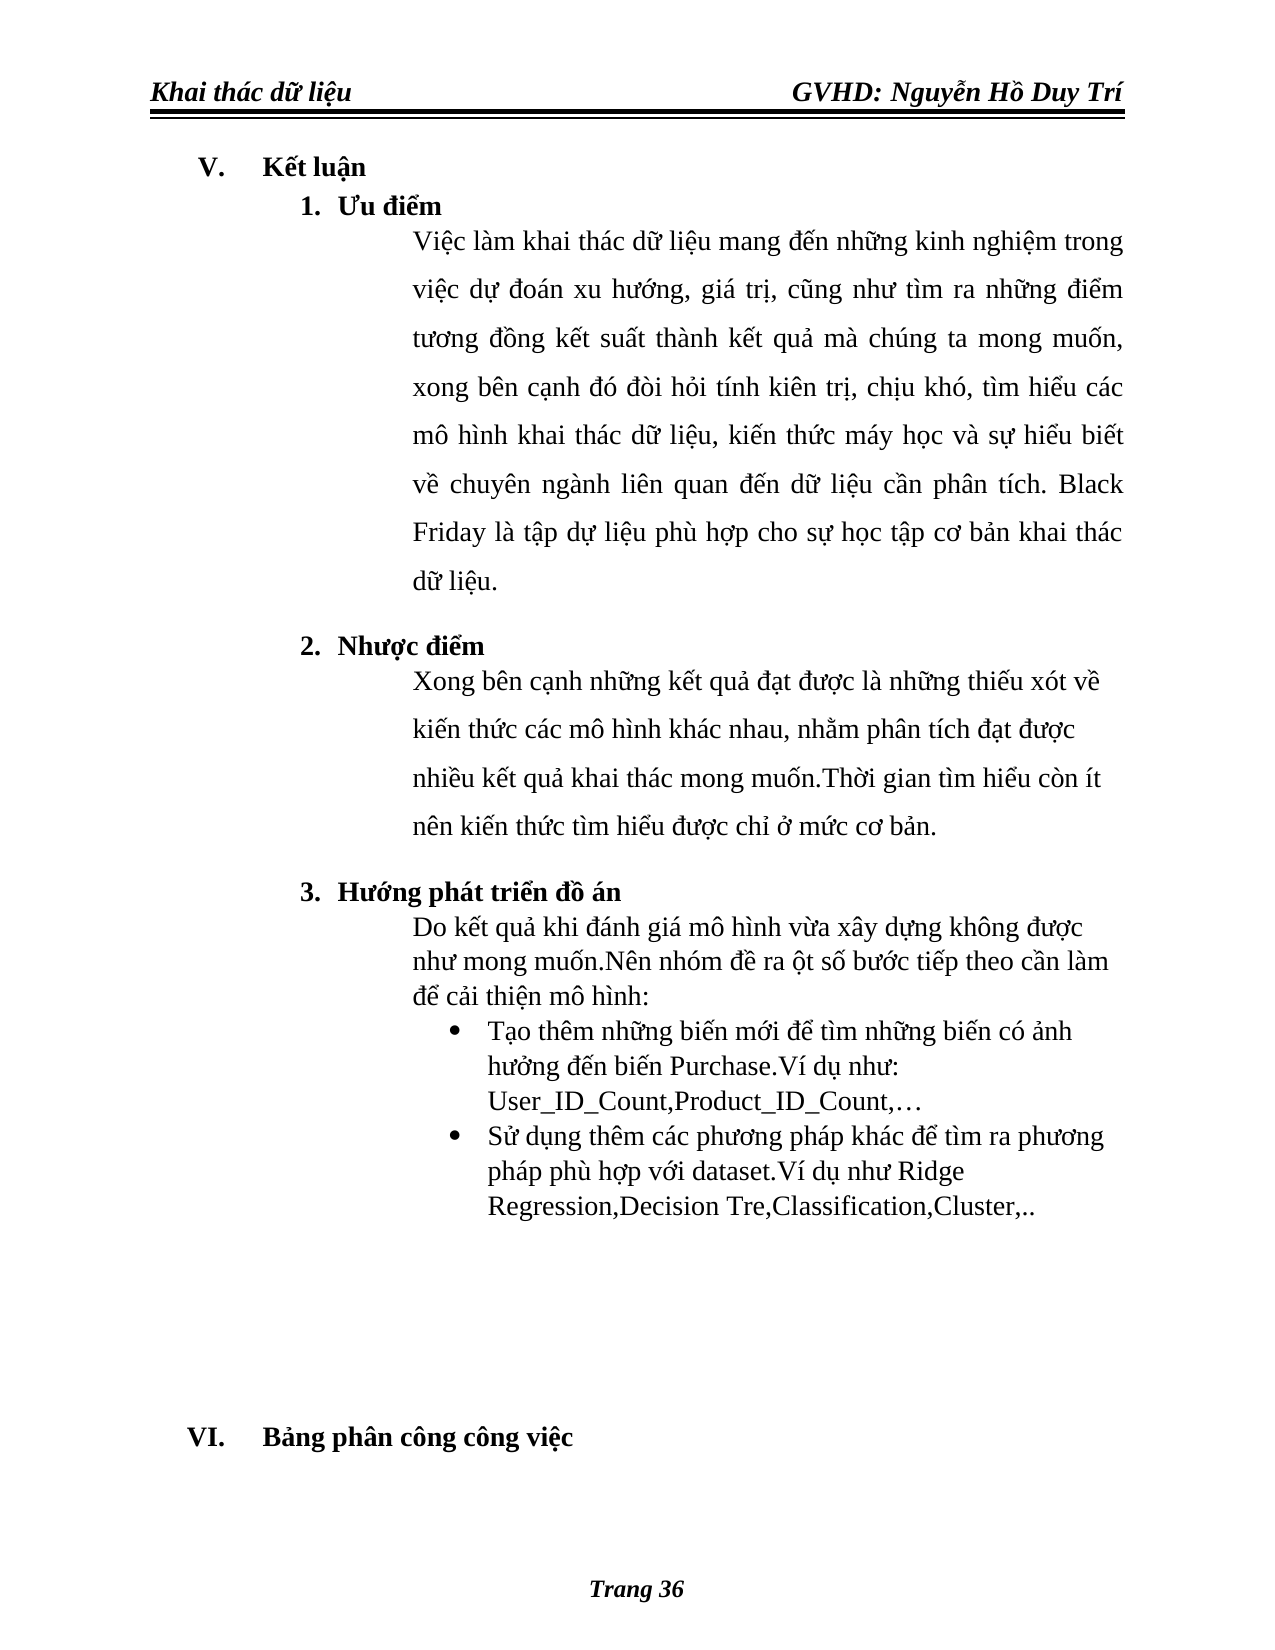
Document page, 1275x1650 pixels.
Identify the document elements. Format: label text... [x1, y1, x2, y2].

subtitle Ưu điểm [300, 189, 1125, 221]
list Xong bên cạnh những kết quả đạt được là những thiếu xót về kiến thức các mô hình khác nhau, nhằm phân tích đạt được nhiều kết quả khai thác mong muốn.Thời gian tìm hiểu còn ít nên kiến thức tìm hiểu được chỉ ở mức cơ bản. [412, 664, 1125, 842]
list Tạo thêm những biến mới để tìm những biến có ảnh hưởng đến biến Purchase.Ví dụ như: User_ID_Count,Product_ID_Count,… [450, 1014, 1125, 1117]
subtitle Nhược điểm [300, 629, 1125, 661]
subtitle Hướng phát triển đồ án [300, 875, 1125, 907]
list Việc làm khai thác dữ liệu mang đến những kinh nghiệm trong việc dự đoán xu hướng, giá trị, cũng như tìm ra những điểm tương đồng kết suất thành kết quả mà chúng ta mong muốn, xong bên cạnh đó đòi hỏi tính kiên trị, chịu khó, tìm hiểu các mô hình khai thác dữ liệu, kiến thức máy học và sự hiểu biết về chuyên ngành liên quan đến dữ liệu cần phân tích. Black Friday là tập dự liệu phù hợp cho sự học tập cơ bản khai thác dữ liệu. [412, 224, 1125, 596]
subtitle Bảng phân công công việc [225, 1420, 1125, 1452]
list Do kết quả khi đánh giá mô hình vừa xây dựng không được như mong muốn.Nên nhóm đề ra ột số bước tiếp theo cần làm để cải thiện mô hình: [412, 909, 1125, 1012]
list Sử dụng thêm các phương pháp khác để tìm ra phương pháp phù hợp với dataset.Ví dụ như Ridge Regression,Decision Tre,Classification,Cluster,.. [450, 1119, 1125, 1221]
subtitle Kết luận [225, 150, 1125, 182]
